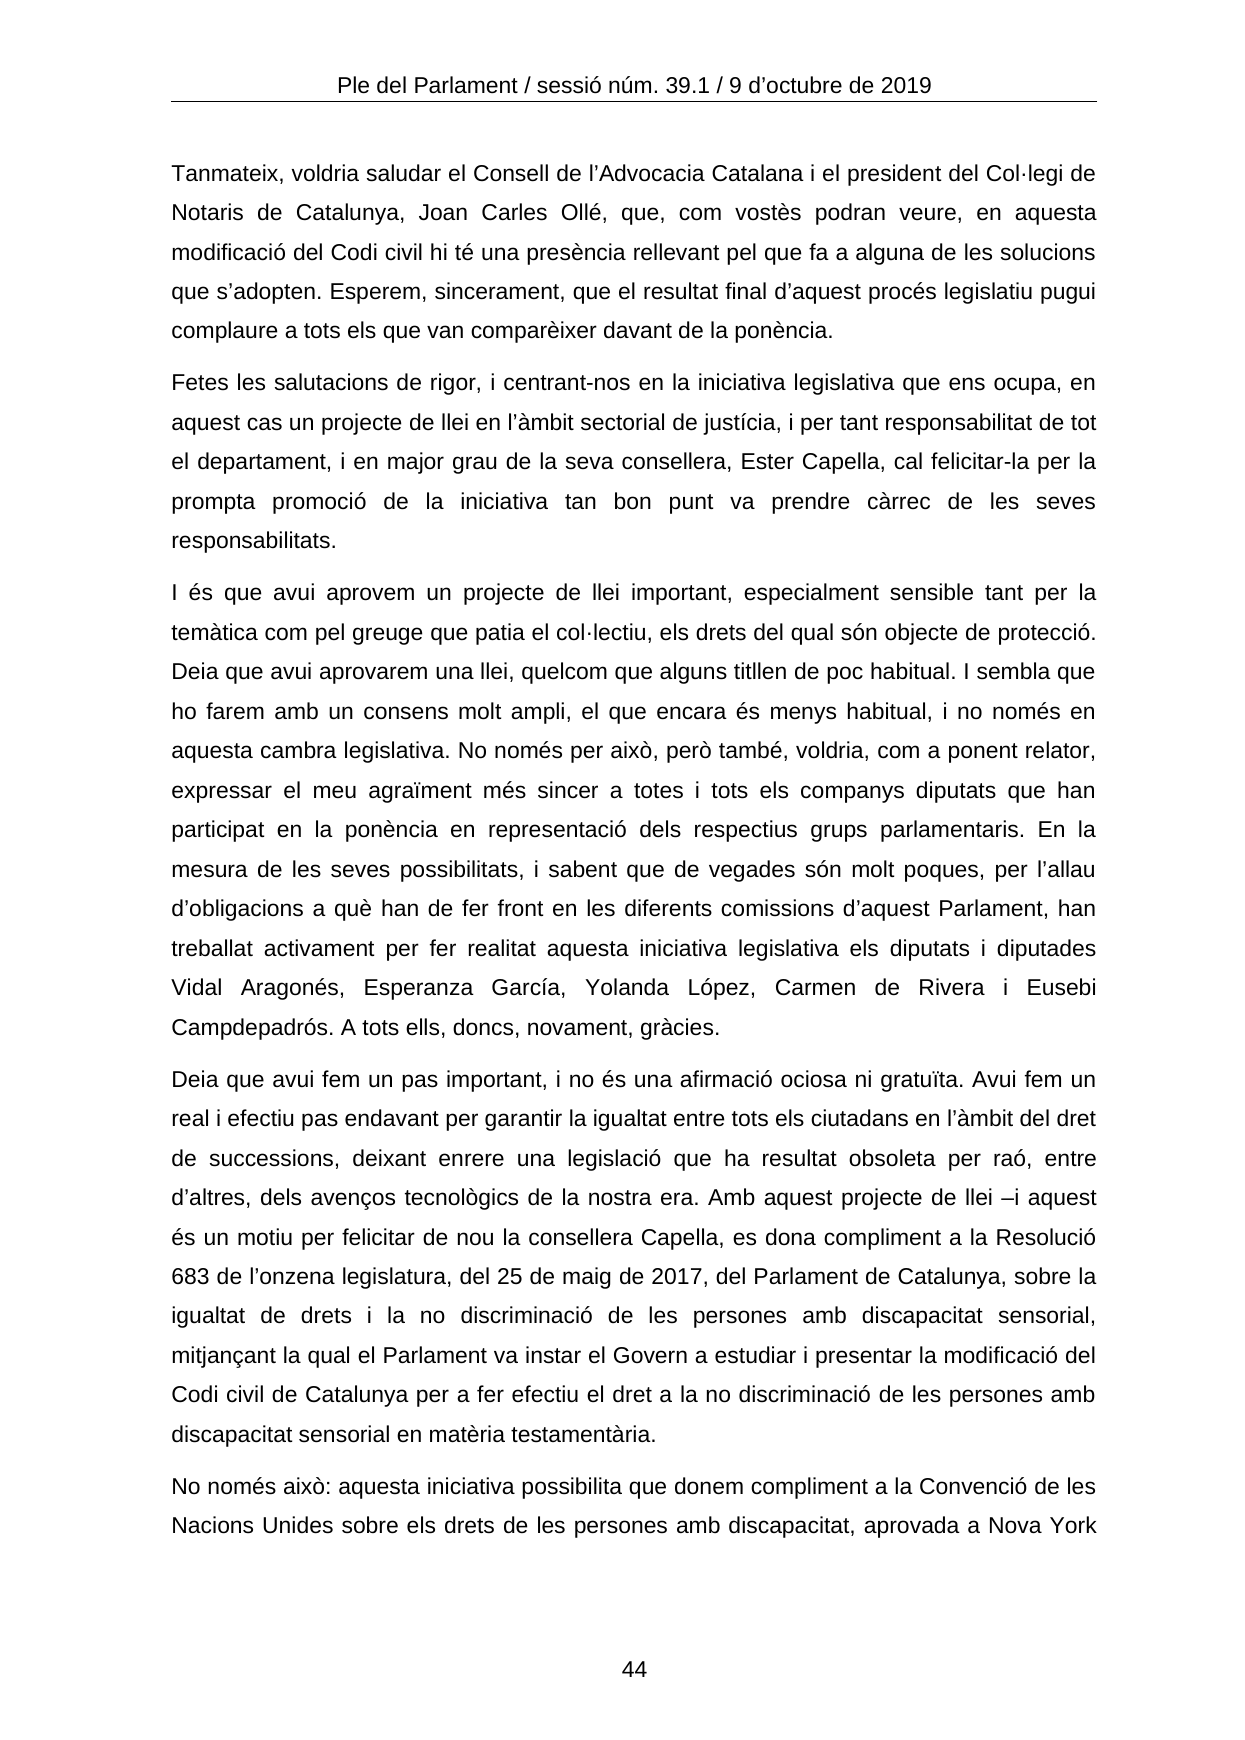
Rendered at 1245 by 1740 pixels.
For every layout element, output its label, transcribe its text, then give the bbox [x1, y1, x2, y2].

text I és que avui aprovem un projecte de llei important, especialment sensible tant per la temàtica com pel greuge que patia el col·lectiu, els drets del qual són objecte de protecció. Deia que avui aprovarem una llei, quelcom que alguns titllen de poc habitual. I sembla que ho farem amb un consens molt ampli, el que encara és menys habitual, i no només en aquesta cambra legislativa. No només per això, però també, voldria, com a ponent relator, expressar el meu agraïment més sincer a totes i tots els companys diputats que han participat en la ponència en representació dels respectius grups parlamentaris. En la mesura de les seves possibilitats, i sabent que de vegades són molt poques, per l’allau d’obligacions a què han de fer front en les diferents comissions d’aquest Parlament, han treballat activament per fer realitat aquesta iniciativa legislativa els diputats i diputades Vidal Aragonés, Esperanza García, Yolanda López, Carmen de Rivera i Eusebi Campdepadrós. A tots ells, doncs, novament, gràcies. [171, 579, 1097, 1040]
text Fetes les salutacions de rigor, i centrant-nos en la iniciativa legislativa que ens ocupa, en aquest cas un projecte de llei en l’àmbit sectorial de justícia, i per tant responsabilitat de tot el departament, i en major grau de la seva consellera, Ester Capella, cal felicitar-la per la prompta promoció de la iniciativa tan bon punt va prendre càrrec de les seves responsabilitats. [171, 369, 1097, 554]
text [171, 1473, 1097, 1539]
text Deia que avui fem un pas important, i no és una afirmació ociosa ni gratuïta. Avui fem un real i efectiu pas endavant per garantir la igualtat entre tots els ciutadans en l’àmbit del dret de successions, deixant enrere una legislació que ha resultat obsoleta per raó, entre d’altres, dels avenços tecnològics de la nostra era. Amb aquest projecte de llei –i aquest és un motiu per felicitar de nou la consellera Capella, es dona compliment a la Resolució 683 de l’onzena legislatura, del 25 de maig de 2017, del Parlament de Catalunya, sobre la igualtat de drets i la no discriminació de les persones amb discapacitat sensorial, mitjançant la qual el Parlament va instar el Govern a estudiar i presentar la modificació del Codi civil de Catalunya per a fer efectiu el dret a la no discriminació de les persones amb discapacitat sensorial en matèria testamentària. [171, 1066, 1097, 1447]
text Tanmateix, voldria saludar el Consell de l’Advocacia Catalana i el president del Col·legi de Notaris de Catalunya, Joan Carles Ollé, que, com vostès podran veure, en aquesta modificació del Codi civil hi té una presència rellevant pel que fa a alguna de les solucions que s’adopten. Esperem, sincerament, que el resultat final d’aquest procés legislatiu pugui complaure a tots els que van comparèixer davant de la ponència. [171, 159, 1097, 344]
